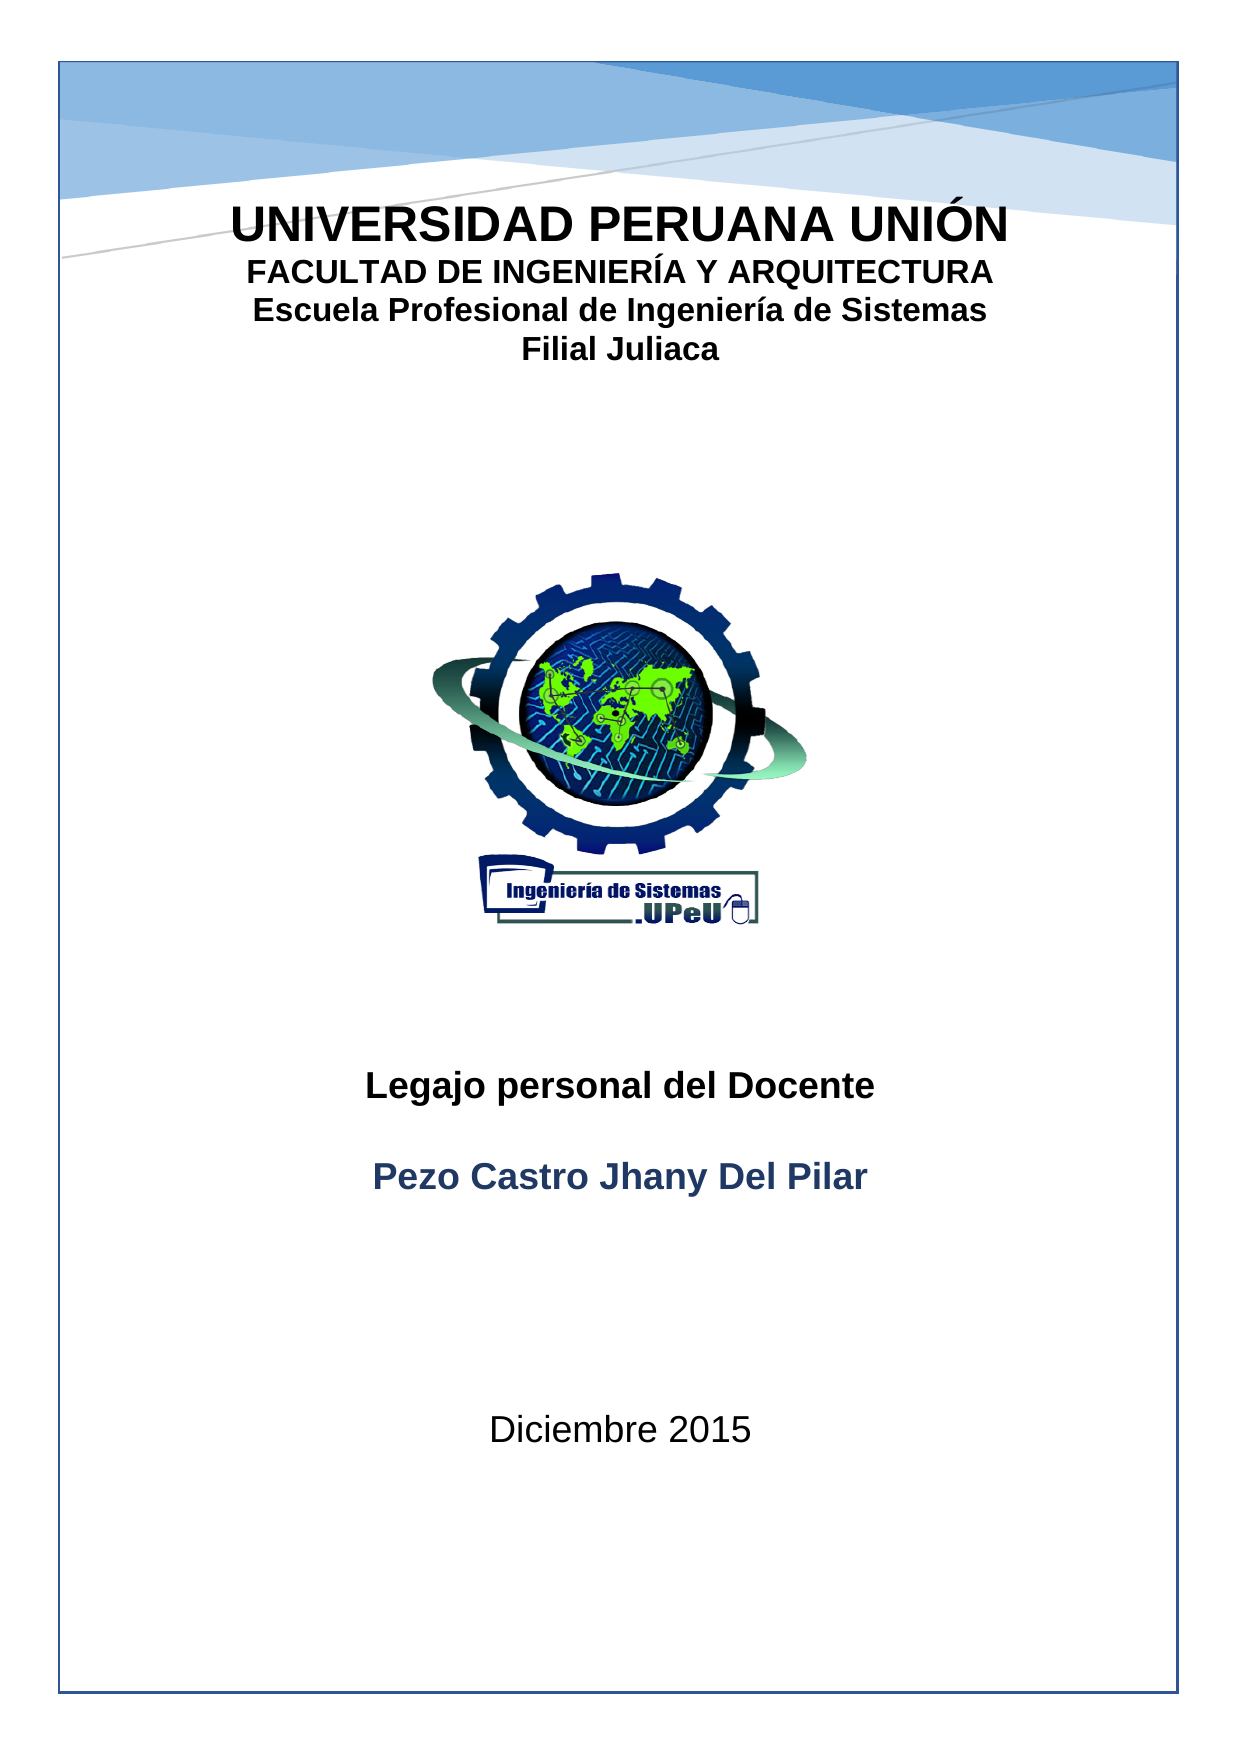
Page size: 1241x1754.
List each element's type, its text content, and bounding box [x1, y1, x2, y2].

text Filial Juliaca [177, 329, 1063, 367]
text FACULTAD DE INGENIERÍA Y ARQUITECTURA [177, 252, 1063, 290]
picture [60, 62, 1177, 275]
text Diciembre 2015 [177, 1407, 1063, 1450]
text Pezo Castro Jhany Del Pilar [177, 1154, 1063, 1197]
text Legajo personal del Docente [177, 1063, 1063, 1106]
text Escuela Profesional de Ingeniería de Sistemas [177, 290, 1063, 329]
picture [424, 557, 816, 938]
text UNIVERSIDAD PERUANA UNIÓN [177, 194, 1063, 252]
